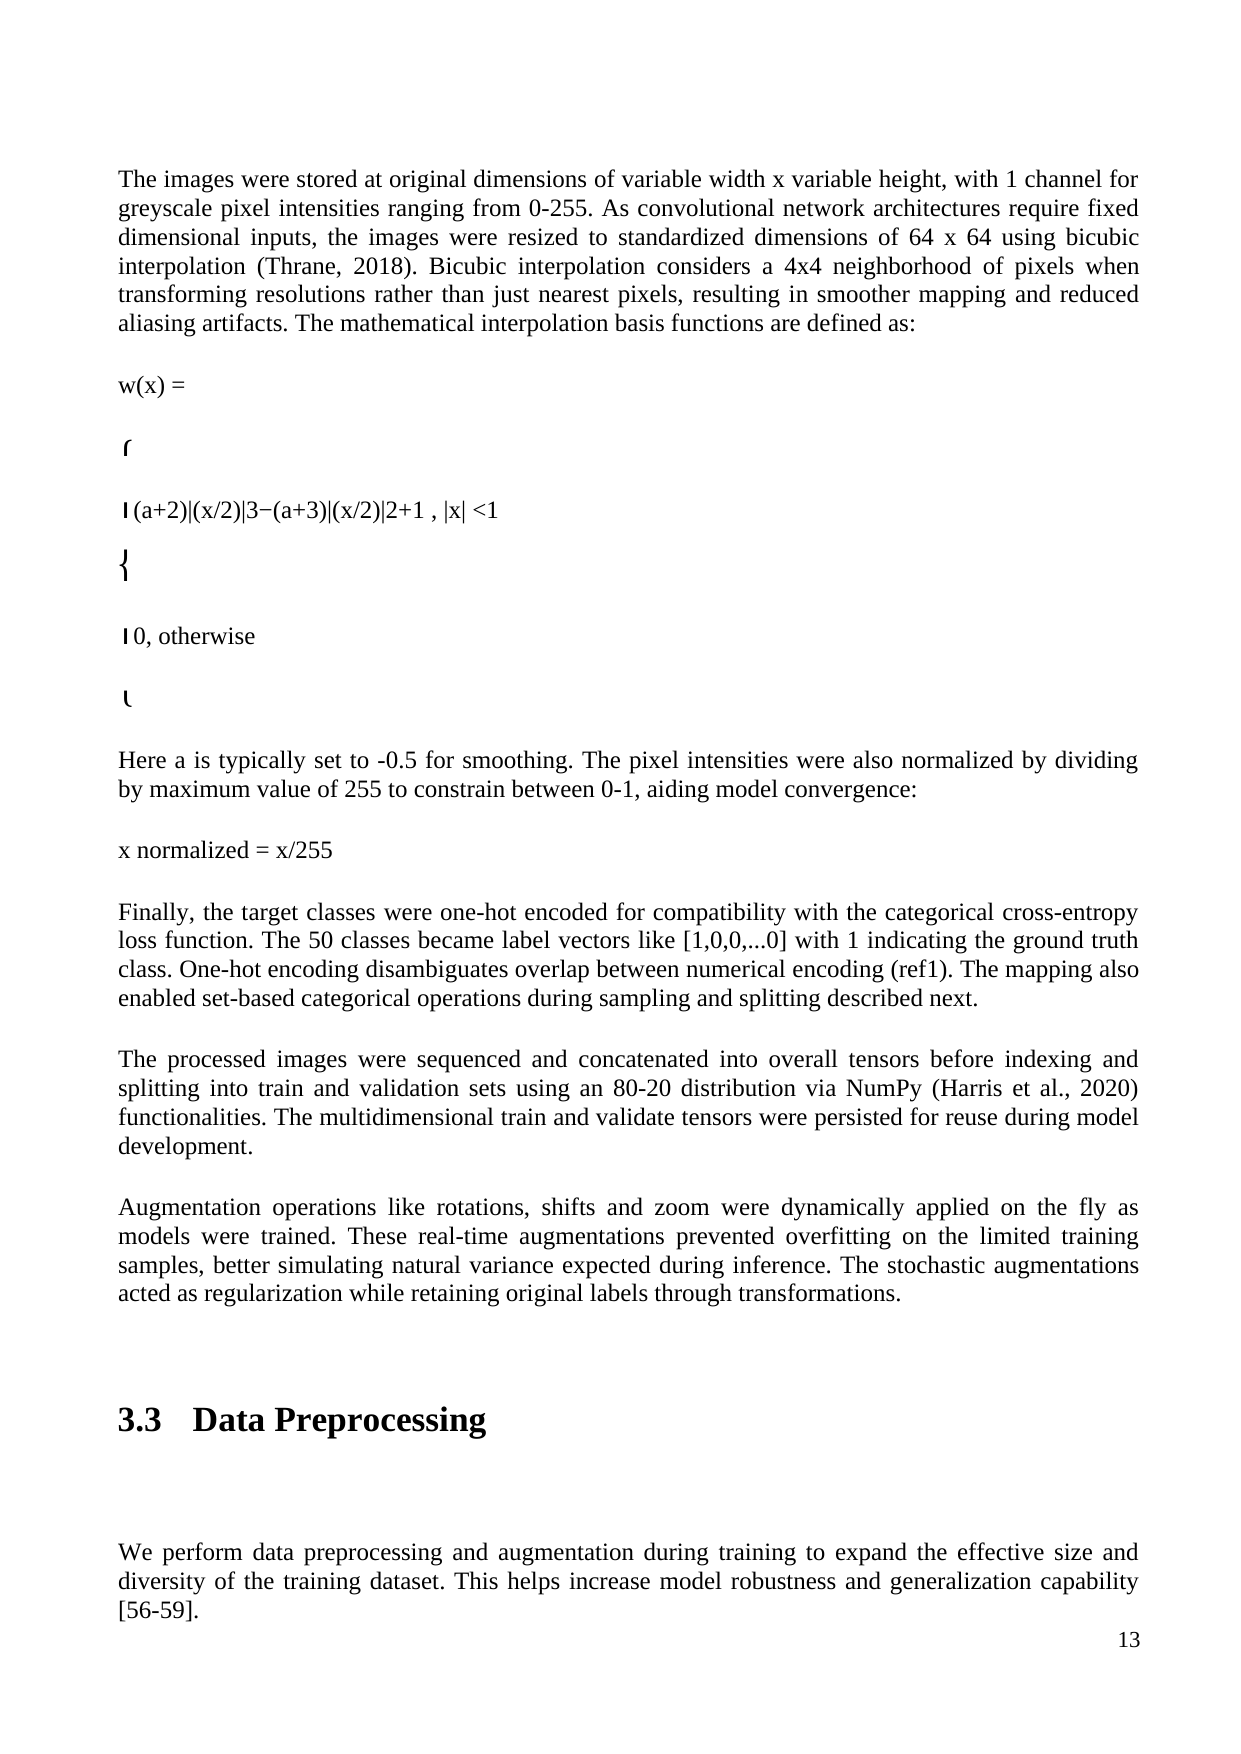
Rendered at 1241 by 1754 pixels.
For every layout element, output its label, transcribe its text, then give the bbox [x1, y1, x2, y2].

subtitle Data Preprocessing [117, 1398, 1140, 1439]
text x normalized = x/255 [118, 835, 1140, 864]
text Here a is typically set to -0.5 for smoothing. The pixel intensities were also normalized by dividing by maximum value of 255 to constrain between 0-1, aiding model convergence: [118, 745, 1140, 803]
text The processed images were sequenced and concatenated into overall tensors before indexing and splitting into train and validation sets using an 80-20 distribution via NumPy (Harris et al., 2020) functionalities. The multidimensional train and validate tensors were persisted for reuse during model development. [118, 1044, 1140, 1159]
text We perform data preprocessing and augmentation during training to expand the effective size and diversity of the training dataset. This helps increase model robustness and generalization capability [56-59]. [118, 1537, 1140, 1623]
text ⎪(a+2)|(x/2)|3−(a+3)|(x/2)|2+1 , |x| <1 [118, 494, 1140, 524]
text ⎩ [118, 682, 1140, 712]
text The images were stored at original dimensions of variable width x variable height, with 1 channel for greyscale pixel intensities ranging from 0-255. As convolutional network architectures require fixed dimensional inputs, the images were resized to standardized dimensions of 64 x 64 using bicubic interpolation (Thrane, 2018). Bicubic interpolation considers a 4x4 neighborhood of pixels when transforming resolutions rather than just nearest pixels, resulting in smoother mapping and reduced aliasing artifacts. The mathematical interpolation basis functions are defined as: [118, 164, 1140, 337]
text ⎧ [118, 431, 1140, 461]
text ⎨ [118, 557, 1140, 587]
text Augmentation operations like rotations, shifts and zoom were dynamically applied on the fly as models were trained. These real-time augmentations prevented overfitting on the limited training samples, better simulating natural variance expected during inference. The stochastic augmentations acted as regularization while retaining original labels through transformations. [118, 1192, 1140, 1307]
text Finally, the target classes were one-hot encoded for compatibility with the categorical cross-entropy loss function. The 50 classes became label vectors like [1,0,0,...0] with 1 indicating the ground truth class. One-hot encoding disambiguates overlap between numerical encoding (ref1). The mapping also enabled set-based categorical operations during sampling and splitting described next. [118, 897, 1140, 1012]
text ⎪0, otherwise [118, 619, 1140, 650]
text w(x) = [118, 370, 1140, 398]
